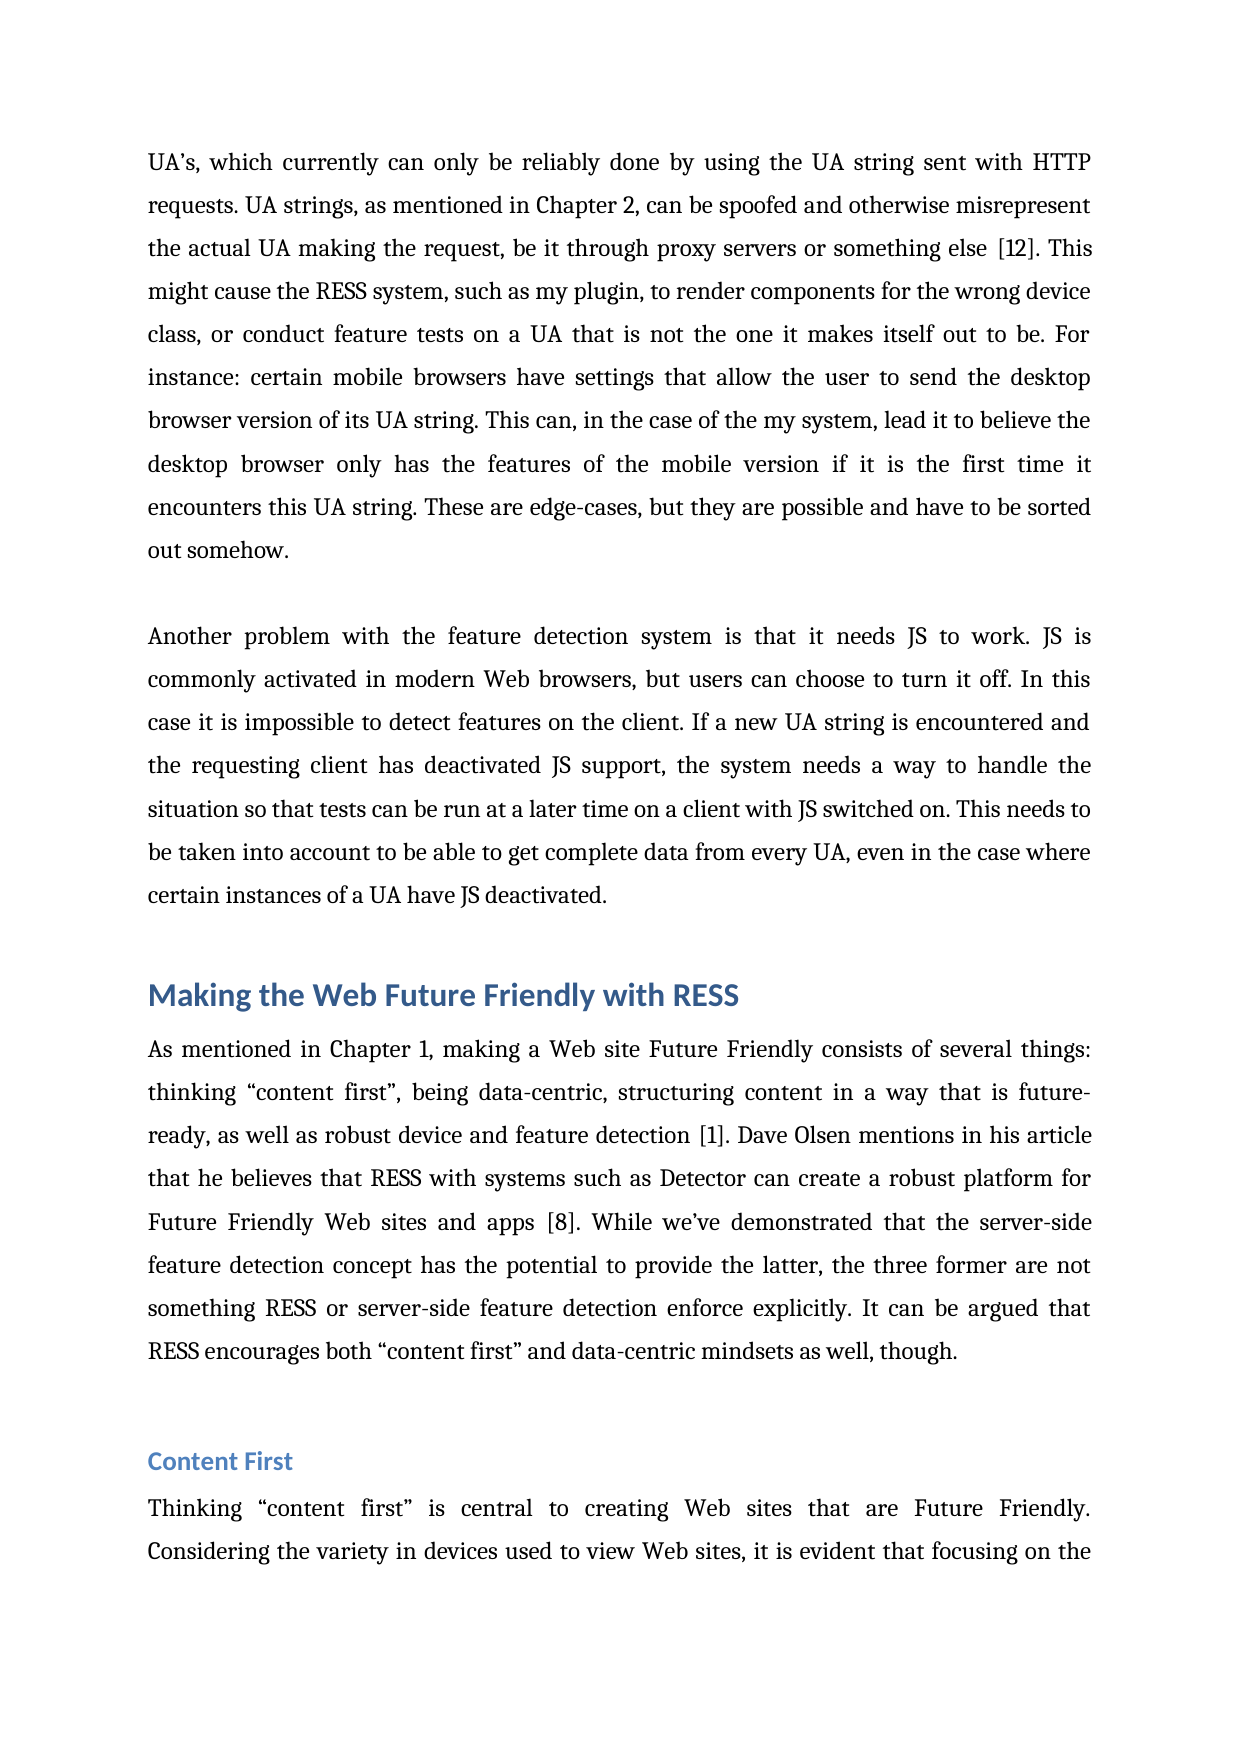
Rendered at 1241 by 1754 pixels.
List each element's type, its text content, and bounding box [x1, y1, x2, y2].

subtitle Content First [148, 1444, 1092, 1477]
subtitle Making the Web Future Friendly with RESS [148, 974, 1092, 1015]
text As mentioned in Chapter 1, making a Web site Future Friendly consists of several things: thinking “content first”, being data-centric, structuring content in a way that is future-ready, as well as robust device and feature detection [1]. Dave Olsen mentions in his article that he believes that RESS with systems such as Detector can create a robust platform for Future Friendly Web sites and apps [8]. While we’ve demonstrated that the server-side feature detection concept has the potential to provide the latter, the three former are not something RESS or server-side feature detection enforce explicitly. It can be argued that RESS encourages both “content first” and data-centric mindsets as well, though. [148, 1035, 1092, 1366]
text Another problem with the feature detection system is that it needs JS to work. JS is commonly activated in modern Web browsers, but users can choose to turn it off. In this case it is impossible to detect features on the client. If a new UA string is encountered and the requesting client has deactivated JS support, the system needs a way to handle the situation so that tests can be run at a later time on a client with JS switched on. This needs to be taken into account to be able to get complete data from every UA, even in the case where certain instances of a UA have JS deactivated. [148, 622, 1092, 909]
